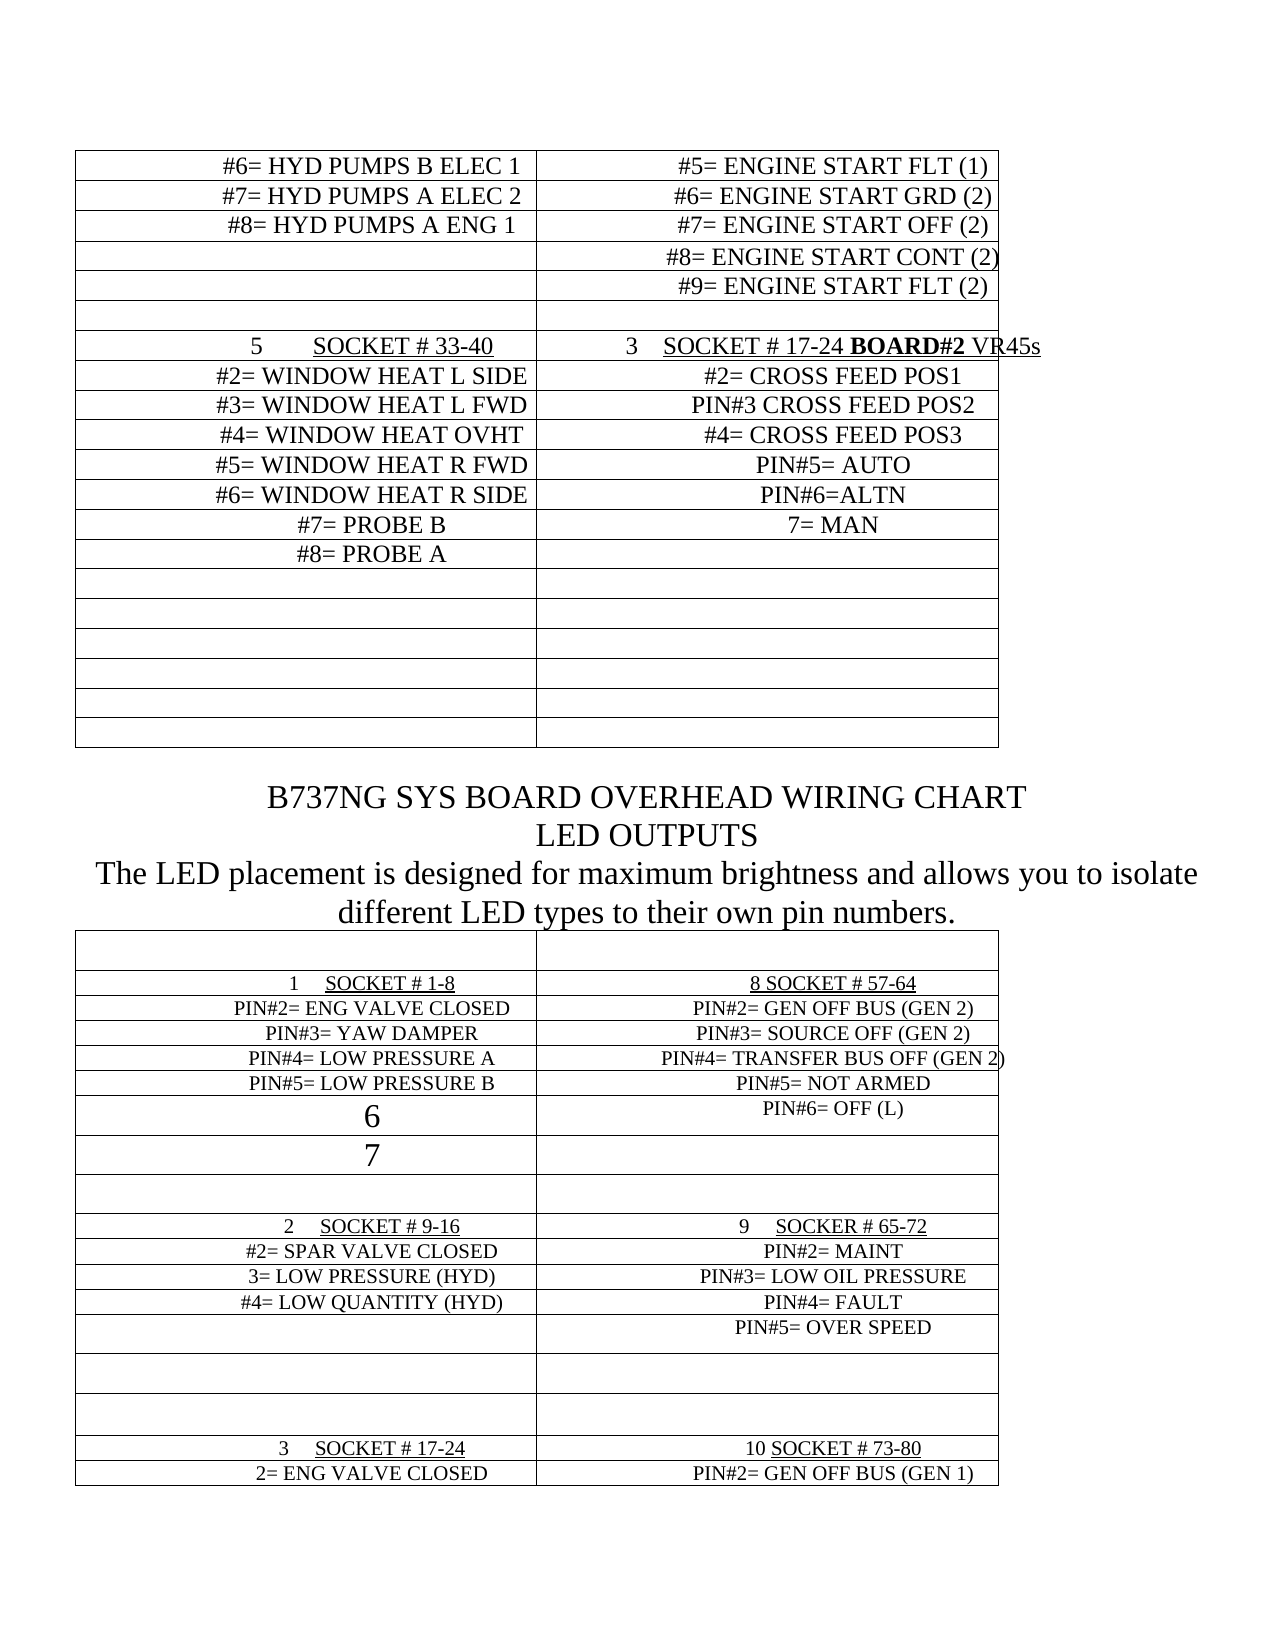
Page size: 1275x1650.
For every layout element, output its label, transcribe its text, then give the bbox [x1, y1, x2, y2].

table_cell [76, 659, 536, 687]
table_cell [537, 689, 998, 717]
table_cell [537, 1394, 998, 1435]
table_cell #7= HYD PUMPS A ELEC 2 [76, 181, 536, 209]
table_cell [537, 659, 998, 687]
table_cell PIN#5= LOW PRESSURE B [76, 1071, 536, 1095]
table_cell #6= WINDOW HEAT R SIDE [76, 480, 536, 509]
table_cell [537, 1354, 998, 1392]
text LED OUTPUTS [75, 815, 1219, 853]
text The LED placement is designed for maximum brightness and allows you to isolate different LED types to their own pin numbers. [75, 853, 1219, 930]
table_cell PIN#2= MAINT [537, 1239, 998, 1263]
table_cell [76, 1394, 536, 1435]
table_cell PIN#4= TRANSFER BUS OFF (GEN 2) [537, 1046, 998, 1070]
table_cell #3= WINDOW HEAT L FWD [76, 391, 536, 419]
table_cell #8= HYD PUMPS A ENG 1 [76, 211, 536, 241]
table_cell [537, 718, 998, 747]
table_cell PIN#3= LOW OIL PRESSURE [537, 1265, 998, 1288]
table_cell #9= ENGINE START FLT (2) [537, 271, 998, 300]
table_cell PIN#2= GEN OFF BUS (GEN 1) [537, 1461, 998, 1485]
table_cell PIN#4= LOW PRESSURE A [76, 1046, 536, 1070]
table_cell [537, 540, 998, 568]
table_cell #4= LOW QUANTITY (HYD) [76, 1290, 536, 1314]
table_cell PIN#6= OFF (L) [537, 1096, 998, 1134]
table_cell #7= PROBE B [76, 510, 536, 538]
table_cell 8 SOCKET # 57-64 [537, 971, 998, 995]
table_cell [537, 1136, 998, 1174]
table_cell PIN#3= YAW DAMPER [76, 1021, 536, 1045]
table_cell [76, 599, 536, 628]
table_cell #2= SPAR VALVE CLOSED [76, 1239, 536, 1263]
table_cell [76, 1175, 536, 1213]
table_cell #2= WINDOW HEAT L SIDE [76, 361, 536, 389]
table_cell [537, 629, 998, 658]
table_cell 7= MAN [537, 510, 998, 538]
table_cell 1 SOCKET # 1-8 [76, 971, 536, 995]
table_cell #2= CROSS FEED POS1 [537, 361, 998, 389]
table_cell 3 SOCKET # 17-24 BOARD#2 VR45s [537, 331, 998, 360]
text B737NG SYS BOARD OVERHEAD WIRING CHART [75, 777, 1219, 815]
table_cell PIN#3 CROSS FEED POS2 [537, 391, 998, 419]
table_cell [76, 689, 536, 717]
table_cell PIN#5= NOT ARMED [537, 1071, 998, 1095]
table_cell #5= WINDOW HEAT R FWD [76, 450, 536, 479]
table_cell [76, 629, 536, 658]
table_cell PIN#2= ENG VALVE CLOSED [76, 996, 536, 1020]
table_cell 6 [76, 1096, 536, 1134]
table_cell PIN#6=ALTN [537, 480, 998, 509]
table_cell #6= HYD PUMPS B ELEC 1 [76, 151, 536, 180]
table_cell 2= ENG VALVE CLOSED [76, 1461, 536, 1485]
table_cell 10 SOCKET # 73-80 [537, 1436, 998, 1460]
table_cell [537, 301, 998, 330]
table_cell 3 SOCKET # 17-24 [76, 1436, 536, 1460]
table_cell [537, 569, 998, 598]
table_header [537, 931, 998, 969]
table_cell 3= LOW PRESSURE (HYD) [76, 1265, 536, 1288]
table_cell [76, 1354, 536, 1392]
table_cell [76, 271, 536, 300]
table_cell 7 [76, 1136, 536, 1174]
table_cell PIN#2= GEN OFF BUS (GEN 2) [537, 996, 998, 1020]
table_cell [537, 599, 998, 628]
table_cell #8= ENGINE START CONT (2) [537, 242, 998, 270]
table_cell #4= WINDOW HEAT OVHT [76, 420, 536, 449]
table_cell PIN#3= SOURCE OFF (GEN 2) [537, 1021, 998, 1045]
table_cell PIN#4= FAULT [537, 1290, 998, 1314]
table_cell #4= CROSS FEED POS3 [537, 420, 998, 449]
table_cell [537, 1175, 998, 1213]
table_cell #5= ENGINE START FLT (1) [537, 151, 998, 180]
table_cell [76, 718, 536, 747]
table_cell PIN#5= AUTO [537, 450, 998, 479]
table_cell PIN#5= OVER SPEED [537, 1315, 998, 1353]
table_cell #8= PROBE A [76, 540, 536, 568]
table_cell [76, 301, 536, 330]
table_cell [76, 1315, 536, 1353]
table_cell #6= ENGINE START GRD (2) [537, 181, 998, 209]
table_cell 9 SOCKER # 65-72 [537, 1214, 998, 1238]
table_cell 5 SOCKET # 33-40 [76, 331, 536, 360]
table_cell [76, 569, 536, 598]
table_header [76, 931, 536, 969]
table_cell #7= ENGINE START OFF (2) [537, 211, 998, 241]
table_cell 2 SOCKET # 9-16 [76, 1214, 536, 1238]
table_cell [76, 242, 536, 270]
